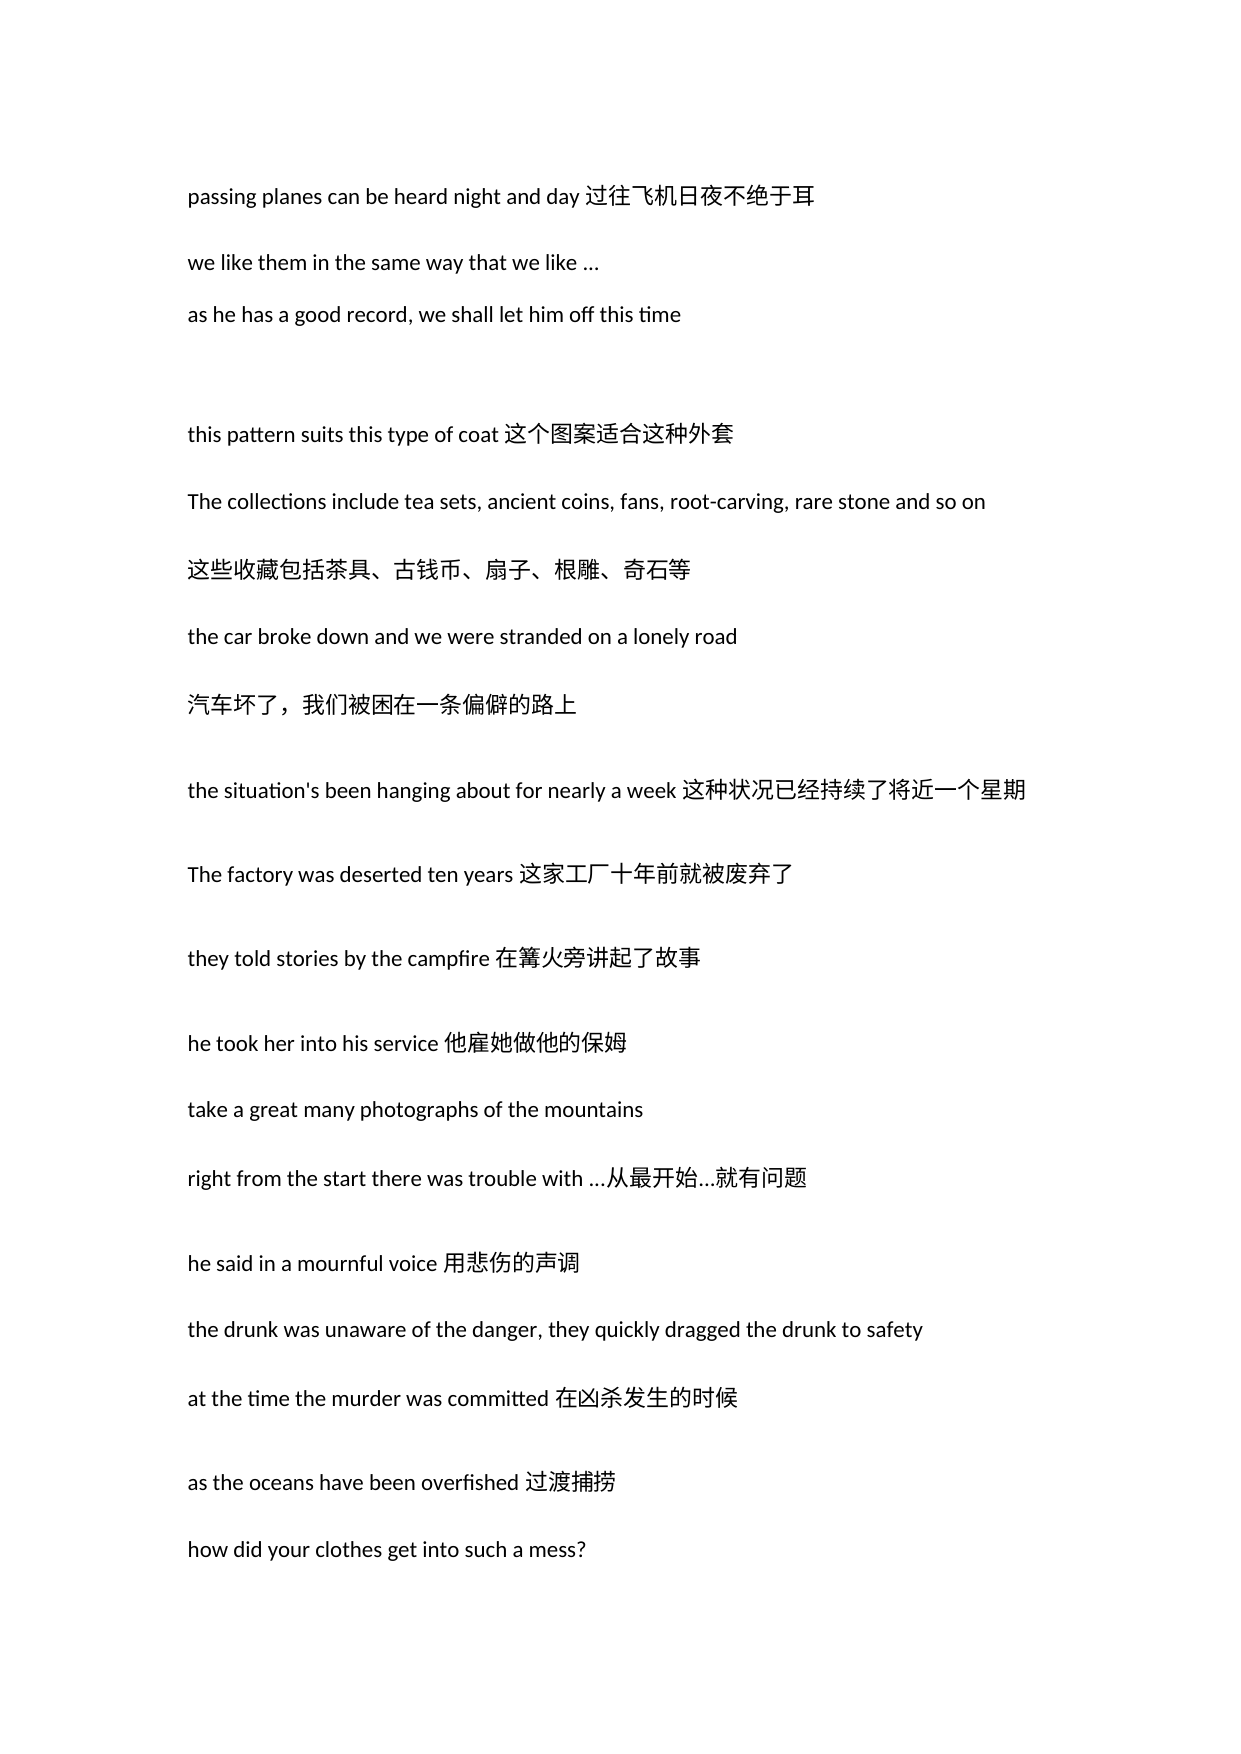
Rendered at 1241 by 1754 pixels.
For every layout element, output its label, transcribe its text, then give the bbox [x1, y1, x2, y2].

text as he has a good record, we shall let him off this time [187, 298, 1053, 330]
text the situation's been hanging about for nearly a week 这种状况已经持续了将近一个星期 [187, 756, 1053, 821]
text the car broke down and we were stranded on a lonely road [187, 620, 1053, 653]
text he took her into his service 他雇她做他的保姆 [187, 1009, 1053, 1074]
text 汽车坏了，我们被困在一条偏僻的路上 [187, 672, 1053, 737]
text this pattern suits this type of coat 这个图案适合这种外套 [187, 400, 1053, 465]
text at the time the murder was committed 在凶杀发生的时候 [187, 1364, 1053, 1429]
text as the oceans have been overfished 过渡捕捞 [187, 1448, 1053, 1513]
text the drunk was unaware of the danger, they quickly dragged the drunk to safety [187, 1313, 1053, 1345]
text The collections include tea sets, ancient coins, fans, root-carving, rare stone and so on [187, 484, 1053, 517]
text we like them in the same way that we like ... [187, 246, 1053, 279]
text 这些收藏包括茶具、古钱币、扇子、根雕、奇石等 [187, 536, 1053, 601]
text right from the start there was trouble with ...从最开始...就有问题 [187, 1144, 1053, 1209]
text The factory was deserted ten years 这家工厂十年前就被废弃了 [187, 840, 1053, 905]
text take a great many photographs of the mountains [187, 1093, 1053, 1125]
text passing planes can be heard night and day 过往飞机日夜不绝于耳 [187, 162, 1053, 227]
text they told stories by the campfire在篝火旁讲起了故事 [187, 924, 1053, 989]
text how did your clothes get into such a mess? [187, 1533, 1053, 1565]
text he said in a mournful voice 用悲伤的声调 [187, 1228, 1053, 1293]
